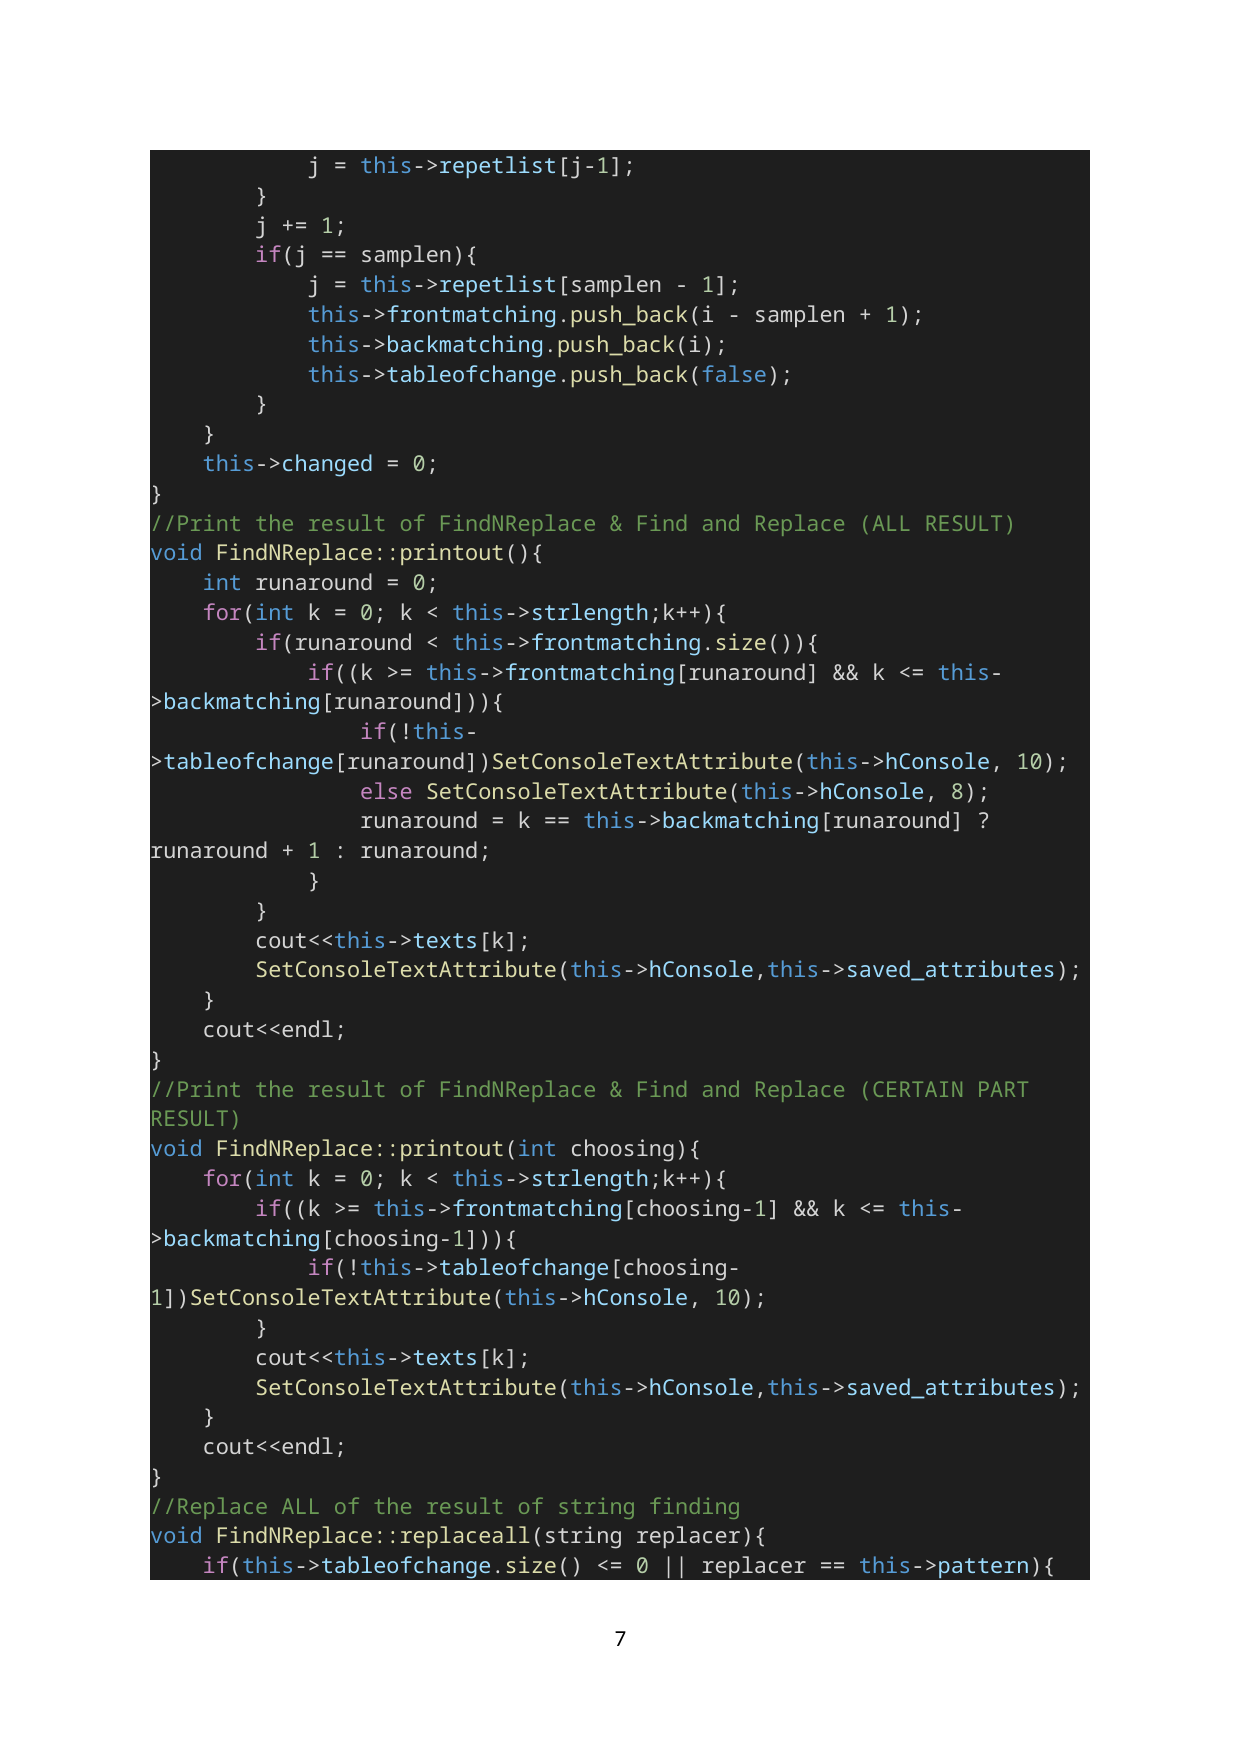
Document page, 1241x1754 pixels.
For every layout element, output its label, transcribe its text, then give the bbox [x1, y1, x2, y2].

text //Replace ALL of the result of string finding [150, 1491, 1090, 1520]
text if((k >= this->frontmatching[runaround] && k <= this->backmatching[runaround])){ [150, 656, 1090, 716]
text } [150, 418, 1090, 448]
text j += 1; [150, 209, 1090, 239]
text cout<<endl; [150, 1014, 1090, 1044]
text SetConsoleTextAttribute(this->hConsole,this->saved_attributes); [150, 954, 1090, 984]
text //Print the result of FindNReplace & Find and Replace (ALL RESULT) [150, 507, 1090, 537]
text cout<<endl; [150, 1431, 1090, 1461]
text if(j == samplen){ [150, 239, 1090, 269]
text else SetConsoleTextAttribute(this->hConsole, 8); [150, 776, 1090, 805]
text } [150, 180, 1090, 209]
text if(runaround < this->frontmatching.size()){ [150, 627, 1090, 656]
text } [150, 1461, 1090, 1491]
text for(int k = 0; k < this->strlength;k++){ [150, 1163, 1090, 1193]
text } [150, 1044, 1090, 1073]
text } [150, 984, 1090, 1014]
text void FindNReplace::replaceall(string replacer){ [150, 1520, 1090, 1550]
text if(this->tableofchange.size() <= 0 || replacer == this->pattern){ [150, 1550, 1090, 1580]
text if(!this->tableofchange[choosing-1])SetConsoleTextAttribute(this->hConsole, 10); [150, 1252, 1090, 1312]
text } [150, 478, 1090, 507]
text this->frontmatching.push_back(i - samplen + 1); [150, 299, 1090, 329]
text this->tableofchange.push_back(false); [150, 358, 1090, 388]
text void FindNReplace::printout(int choosing){ [150, 1133, 1090, 1163]
text if(!this->tableofchange[runaround])SetConsoleTextAttribute(this->hConsole, 10); [150, 716, 1090, 776]
text } [150, 865, 1090, 895]
text j = this->repetlist[j-1]; [150, 150, 1090, 180]
text } [150, 895, 1090, 924]
text SetConsoleTextAttribute(this->hConsole,this->saved_attributes); [150, 1371, 1090, 1401]
text } [150, 1401, 1090, 1431]
text cout<<this->texts[k]; [150, 924, 1090, 954]
text //Print the result of FindNReplace & Find and Replace (CERTAIN PART RESULT) [150, 1073, 1090, 1133]
text } [150, 388, 1090, 418]
text if((k >= this->frontmatching[choosing-1] && k <= this->backmatching[choosing-1])){ [150, 1193, 1090, 1252]
text runaround = k == this->backmatching[runaround] ? runaround + 1 : runaround; [150, 805, 1090, 865]
text void FindNReplace::printout(){ [150, 537, 1090, 567]
text this->backmatching.push_back(i); [150, 329, 1090, 358]
text int runaround = 0; [150, 567, 1090, 597]
text } [150, 1312, 1090, 1342]
text this->changed = 0; [150, 448, 1090, 478]
text for(int k = 0; k < this->strlength;k++){ [150, 597, 1090, 627]
text cout<<this->texts[k]; [150, 1342, 1090, 1371]
text j = this->repetlist[samplen - 1]; [150, 269, 1090, 299]
